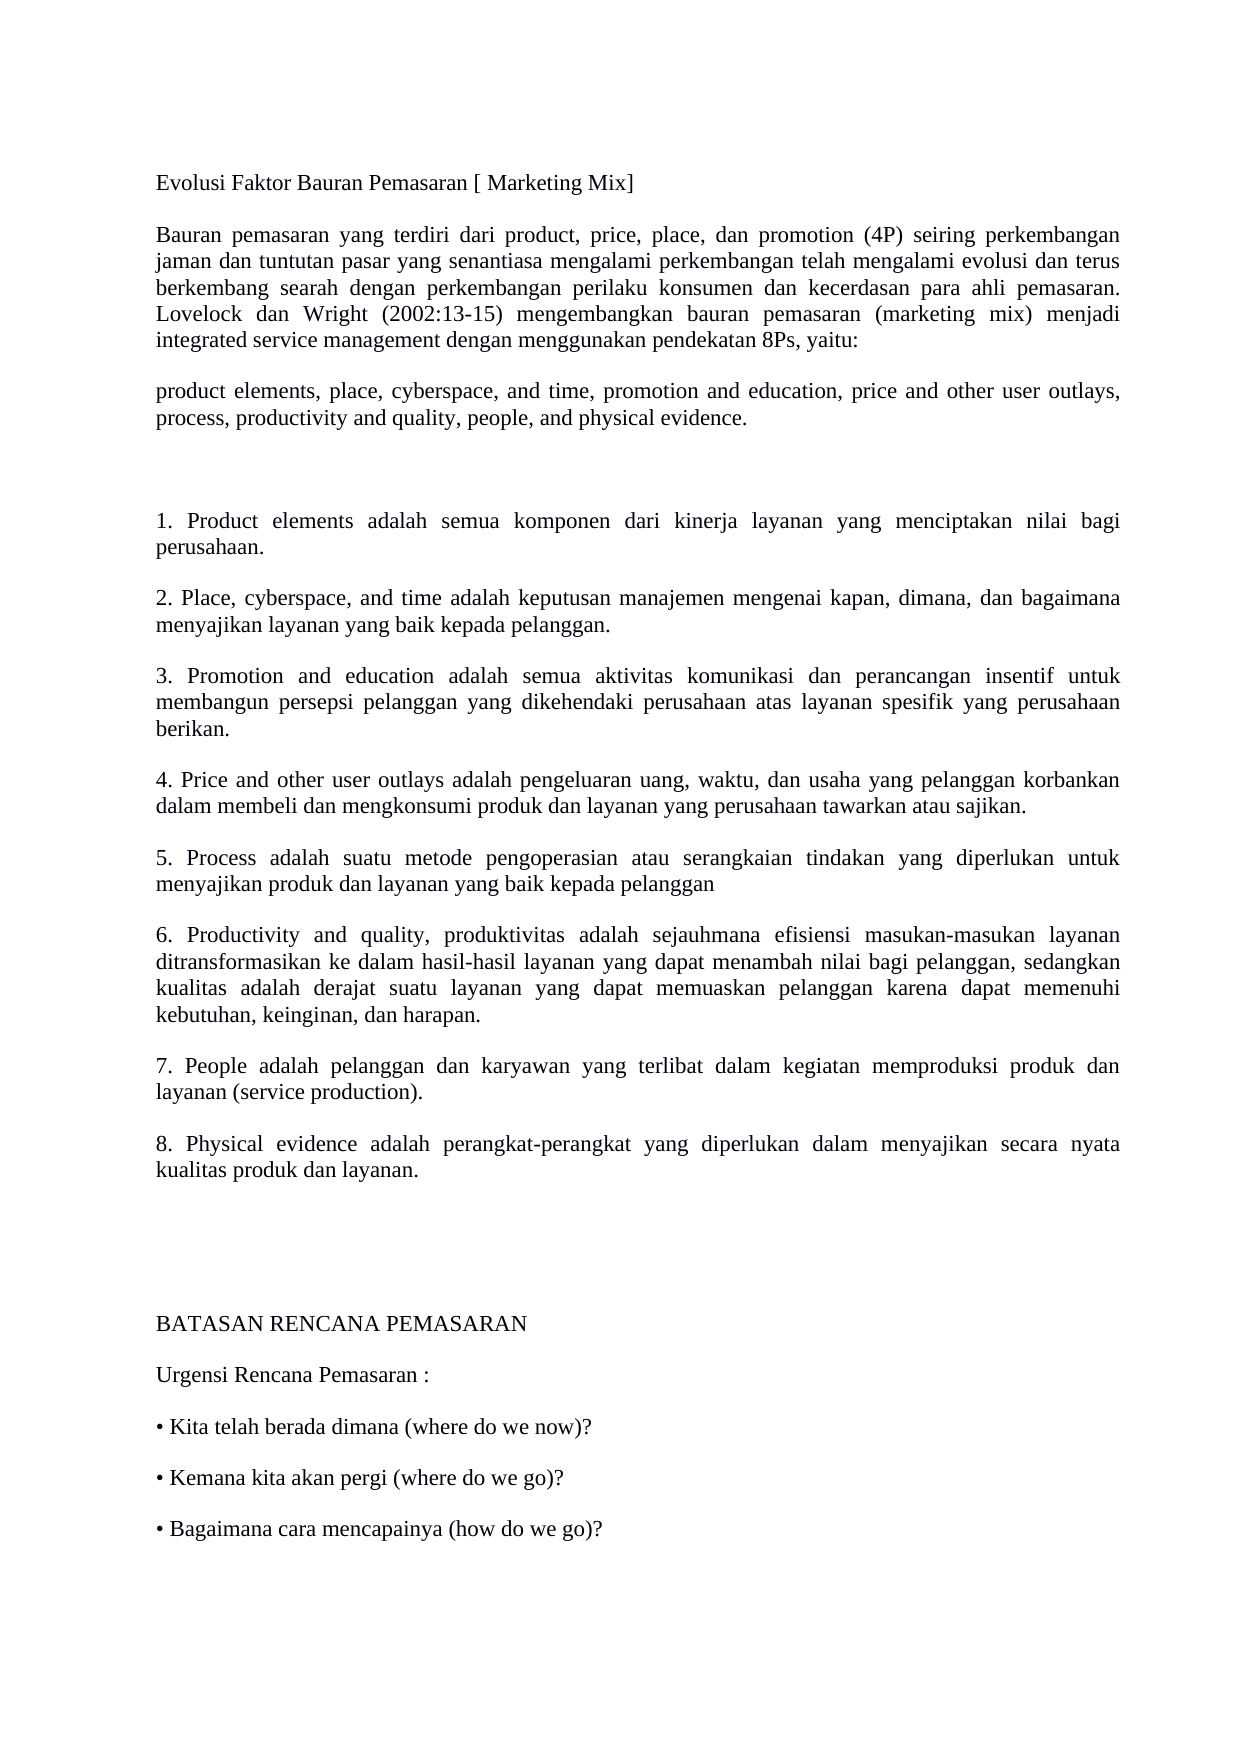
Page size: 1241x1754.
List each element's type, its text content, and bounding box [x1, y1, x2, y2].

subtitle Bauran pemasaran yang terdiri dari product, price, place, dan promotion (4P) seiring perkembangan jaman dan tuntutan pasar yang senantiasa mengalami perkembangan telah mengalami evolusi dan terus berkembang searah dengan perkembangan perilaku konsumen dan kecerdasan para ahli pemasaran. Lovelock dan Wright (2002:13-15) mengembangkan bauran pemasaran (marketing mix) menjadi integrated service management dengan menggunakan pendekatan 8Ps, yaitu: [156, 221, 1122, 353]
subtitle 5. Process adalah suatu metode pengoperasian atau serangkaian tindakan yang diperlukan untuk menyajikan produk dan layanan yang baik kepada pelanggan [156, 844, 1122, 897]
subtitle 4. Price and other user outlays adalah pengeluaran uang, waktu, dan usaha yang pelanggan korbankan dalam membeli dan mengkonsumi produk dan layanan yang perusahaan tawarkan atau sajikan. [156, 766, 1122, 819]
subtitle • Bagaimana cara mencapainya (how do we go)? [156, 1516, 1122, 1542]
subtitle • Kemana kita akan pergi (where do we go)? [156, 1464, 1122, 1491]
subtitle BATASAN RENCANA PEMASARAN [156, 1310, 1122, 1336]
subtitle 2. Place, cyberspace, and time adalah keputusan manajemen mengenai kapan, dimana, dan bagaimana menyajikan layanan yang baik kepada pelanggan. [156, 584, 1122, 637]
subtitle • Kita telah berada dimana (where do we now)? [156, 1413, 1122, 1439]
subtitle 8. Physical evidence adalah perangkat-perangkat yang diperlukan dalam menyajikan secara nyata kualitas produk dan layanan. [156, 1130, 1122, 1182]
subtitle 7. People adalah pelanggan dan karyawan yang terlibat dalam kegiatan memproduksi produk dan layanan (service production). [156, 1052, 1122, 1105]
subtitle Evolusi Faktor Bauran Pemasaran [ Marketing Mix] [156, 169, 1122, 196]
subtitle product elements, place, cyberspace, and time, promotion and education, price and other user outlays, process, productivity and quality, people, and physical evidence. [156, 378, 1122, 430]
subtitle 6. Productivity and quality, produktivitas adalah sejauhmana efisiensi masukan-masukan layanan ditransformasikan ke dalam hasil-hasil layanan yang dapat menambah nilai bagi pelanggan, sedangkan kualitas adalah derajat suatu layanan yang dapat memuaskan pelanggan karena dapat memenuhi kebutuhan, keinginan, dan harapan. [156, 922, 1122, 1027]
subtitle Urgensi Rencana Pemasaran : [156, 1361, 1122, 1388]
subtitle 1. Product elements adalah semua komponen dari kinerja layanan yang menciptakan nilai bagi perusahaan. [156, 507, 1122, 559]
subtitle 3. Promotion and education adalah semua aktivitas komunikasi dan perancangan insentif untuk membangun persepsi pelanggan yang dikehendaki perusahaan atas layanan spesifik yang perusahaan berikan. [156, 662, 1122, 741]
